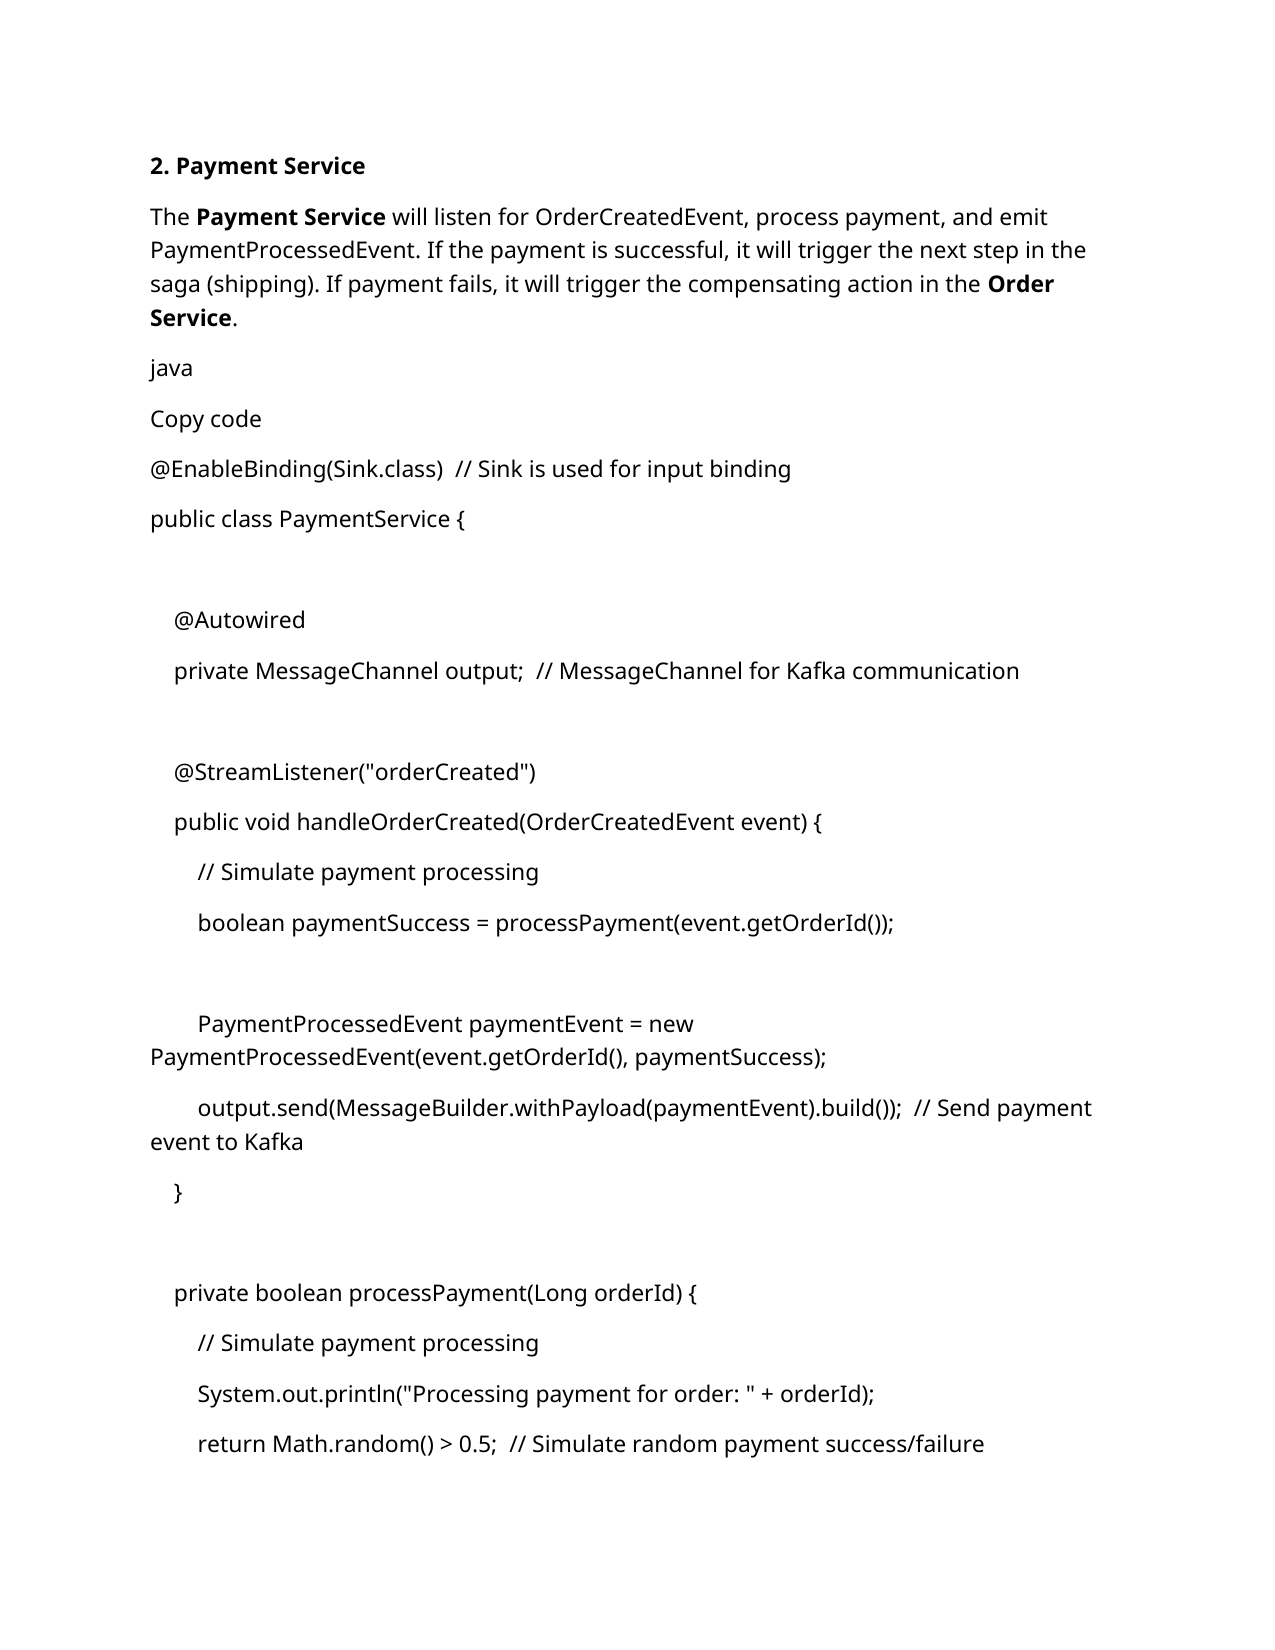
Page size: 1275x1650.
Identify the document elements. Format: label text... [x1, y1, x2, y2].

text java [150, 352, 1125, 383]
text PaymentProcessedEvent paymentEvent = new PaymentProcessedEvent(event.getOrderId(), paymentSuccess); [150, 1007, 1125, 1072]
text The Payment Service will listen for OrderCreatedEvent, process payment, and emit PaymentProcessedEvent. If the payment is successful, it will trigger the next step in the saga (shipping). If payment fails, it will trigger the compensating action in the Order Service. [150, 200, 1125, 333]
text @Autowired [150, 604, 1125, 635]
text Copy code [150, 402, 1125, 434]
text output.send(MessageBuilder.withPayload(paymentEvent).build()); // Send payment event to Kafka [150, 1092, 1125, 1157]
text private MessageChannel output; // MessageChannel for Kafka communication [150, 654, 1125, 686]
text // Simulate payment processing [150, 1327, 1125, 1358]
text public class PaymentService { [150, 503, 1125, 534]
text } [150, 1176, 1125, 1207]
text // Simulate payment processing [150, 856, 1125, 887]
text return Math.random() > 0.5; // Simulate random payment success/failure [150, 1428, 1125, 1459]
text private boolean processPayment(Long orderId) { [150, 1277, 1125, 1308]
text System.out.println("Processing payment for order: " + orderId); [150, 1377, 1125, 1409]
text boolean paymentSuccess = processPayment(event.getOrderId()); [150, 907, 1125, 938]
text @StreamListener("orderCreated") [150, 755, 1125, 787]
text @EnableBinding(Sink.class) // Sink is used for input binding [150, 453, 1125, 484]
text public void handleOrderCreated(OrderCreatedEvent event) { [150, 806, 1125, 837]
text 2. Payment Service [150, 150, 1125, 181]
